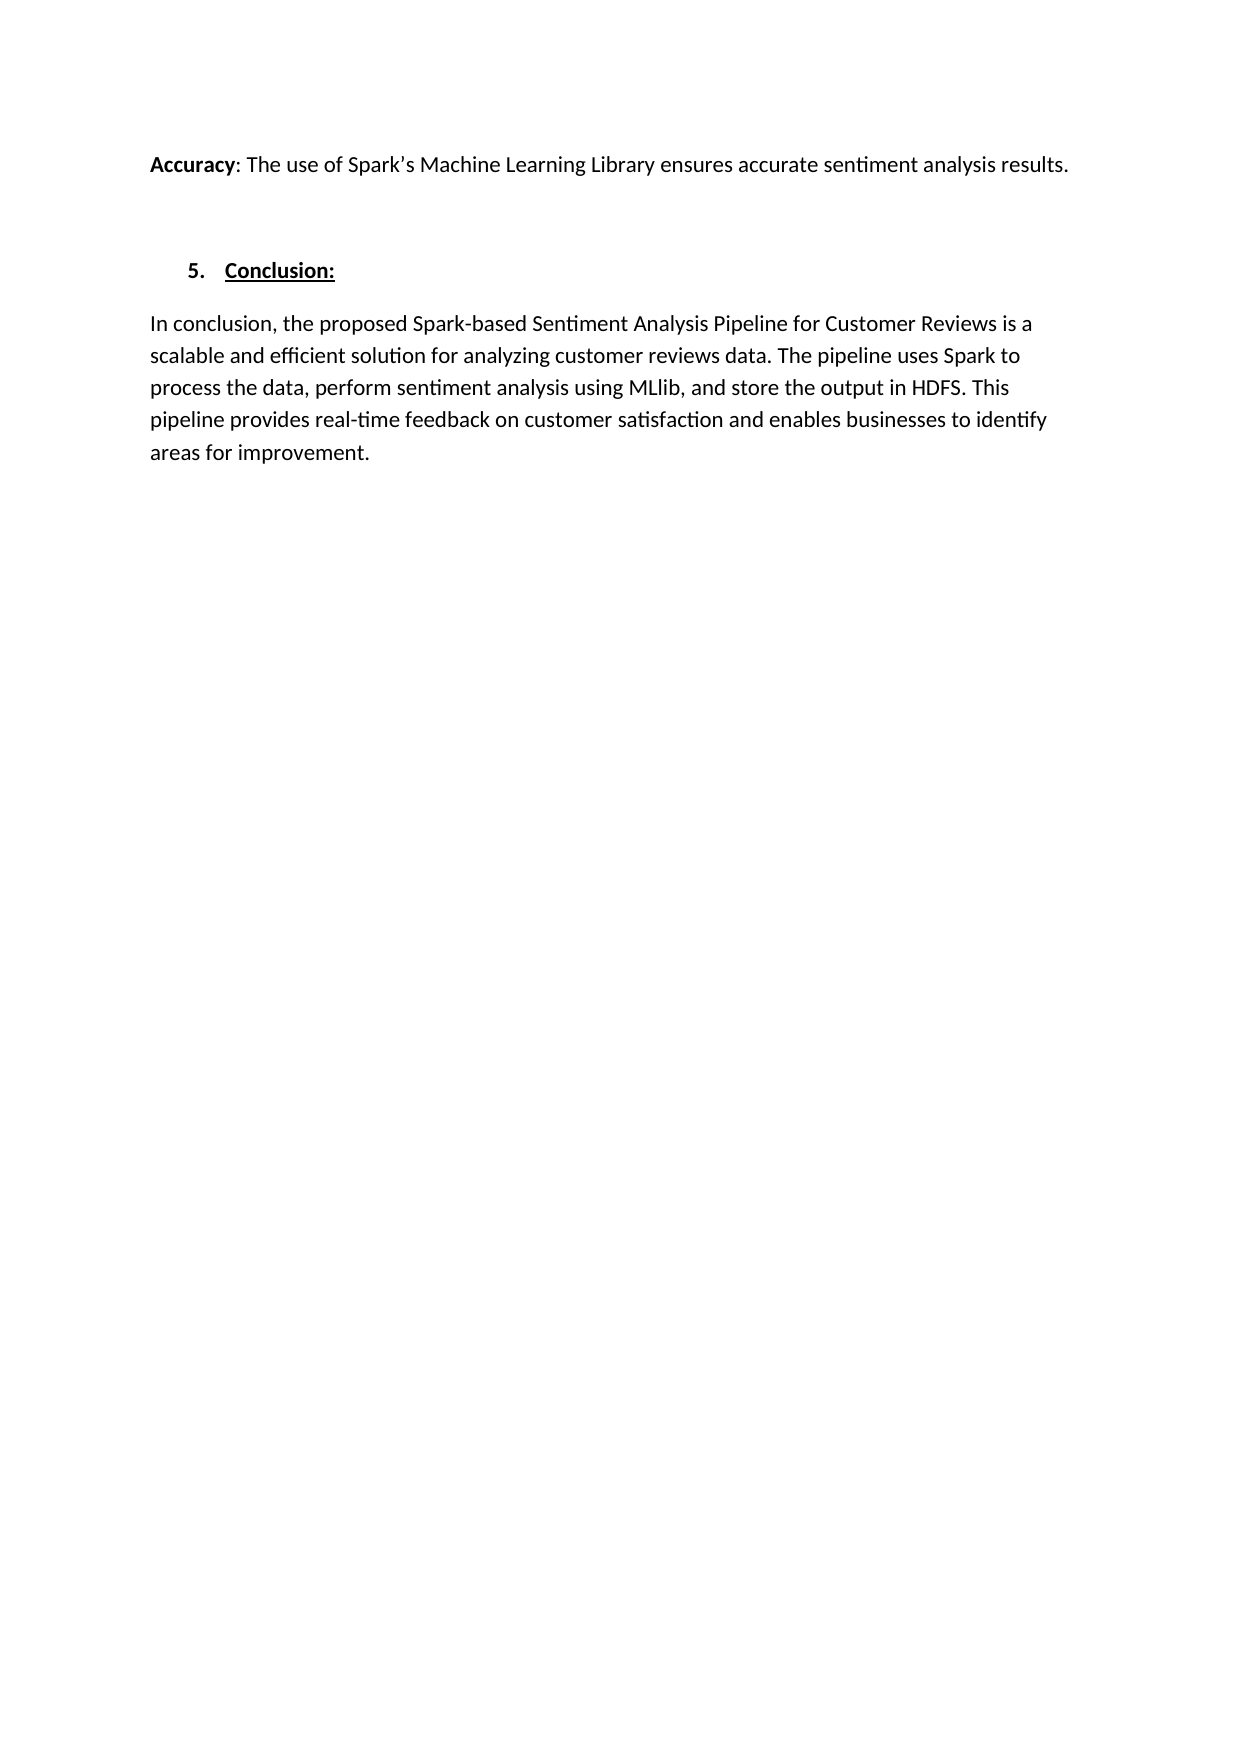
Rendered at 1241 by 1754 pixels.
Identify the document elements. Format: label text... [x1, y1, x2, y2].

text Accuracy: The use of Spark’s Machine Learning Library ensures accurate sentiment analysis results. [150, 150, 1090, 178]
list Conclusion: [187, 256, 1090, 284]
text In conclusion, the proposed Spark-based Sentiment Analysis Pipeline for Customer Reviews is a scalable and efficient solution for analyzing customer reviews data. The pipeline uses Spark to process the data, perform sentiment analysis using MLlib, and store the output in HDFS. This pipeline provides real-time feedback on customer satisfaction and enables businesses to identify areas for improvement. [150, 309, 1090, 466]
